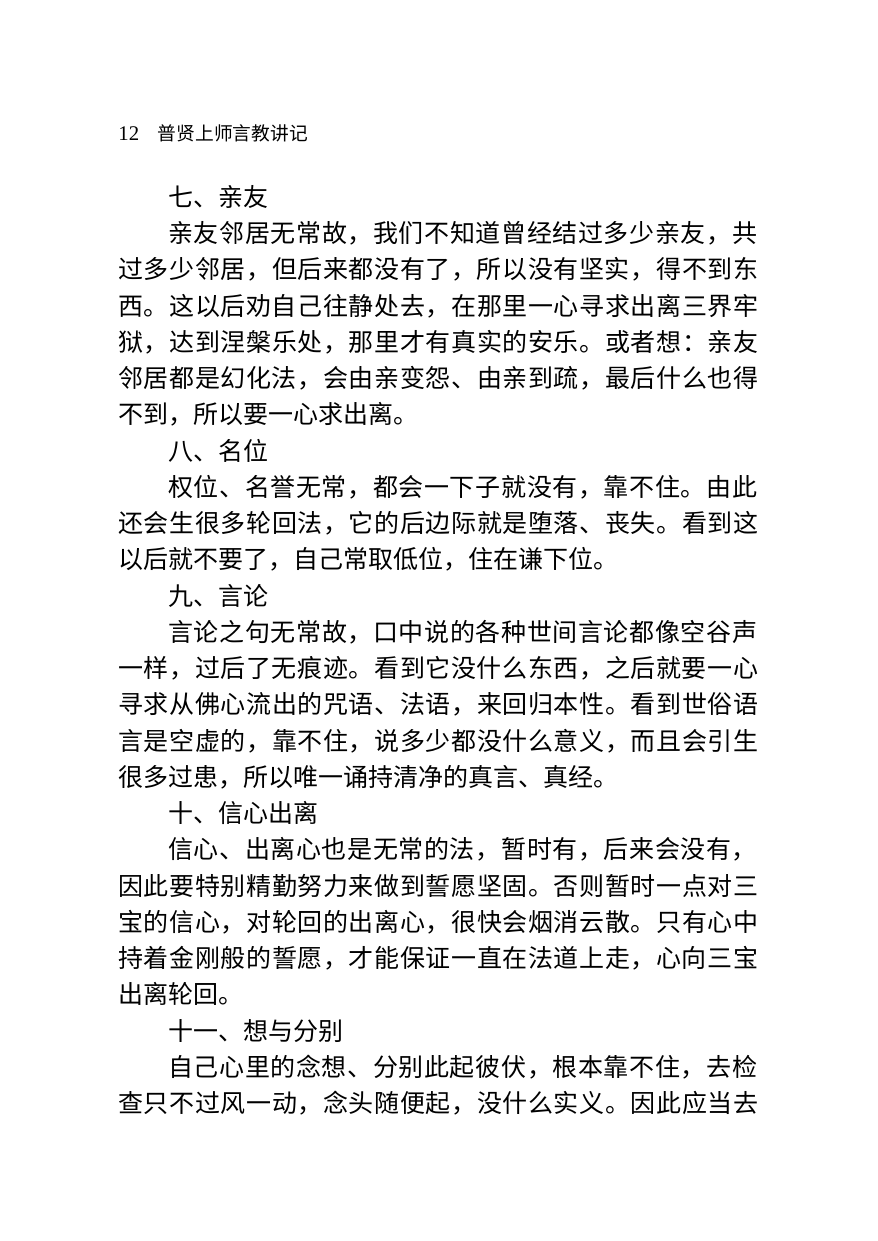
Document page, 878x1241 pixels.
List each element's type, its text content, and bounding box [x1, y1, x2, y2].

text 权位、名誉无常，都会一下子就没有，靠不住。由此还会生很多轮回法，它的后边际就是堕落、丧失。看到这以后就不要了，自己常取低位，住在谦下位。 [118, 467, 759, 576]
text 七、亲友 [118, 177, 759, 213]
text 十一、想与分别 [118, 1011, 759, 1047]
text 信心、出离心也是无常的法，暂时有，后来会没有，因此要特别精勤努力来做到誓愿坚固。否则暂时一点对三宝的信心，对轮回的出离心，很快会烟消云散。只有心中持着金刚般的誓愿，才能保证一直在法道上走，心向三宝，出离轮回。 [118, 830, 759, 1011]
text 亲友邻居无常故，我们不知道曾经结过多少亲友，共过多少邻居，但后来都没有了，所以没有坚实，得不到东西。这以后劝自己往静处去，在那里一心寻求出离三界牢狱，达到涅槃乐处，那里才有真实的安乐。或者想：亲友邻居都是幻化法，会由亲变怨、由亲到疏，最后什么也得不到，所以要一心求出离。 [118, 213, 759, 431]
text 九、言论 [118, 576, 759, 612]
text 言论之句无常故，口中说的各种世间言论都像空谷声一样，过后了无痕迹。看到它没什么东西，之后就要一心寻求从佛心流出的咒语、法语，来回归本性。看到世俗语言是空虚的，靠不住，说多少都没什么意义，而且会引生很多过患，所以唯一诵持清净的真言、真经。 [118, 612, 759, 793]
text 十、信心出离 [118, 793, 759, 830]
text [118, 1047, 759, 1120]
text 八、名位 [118, 431, 759, 467]
